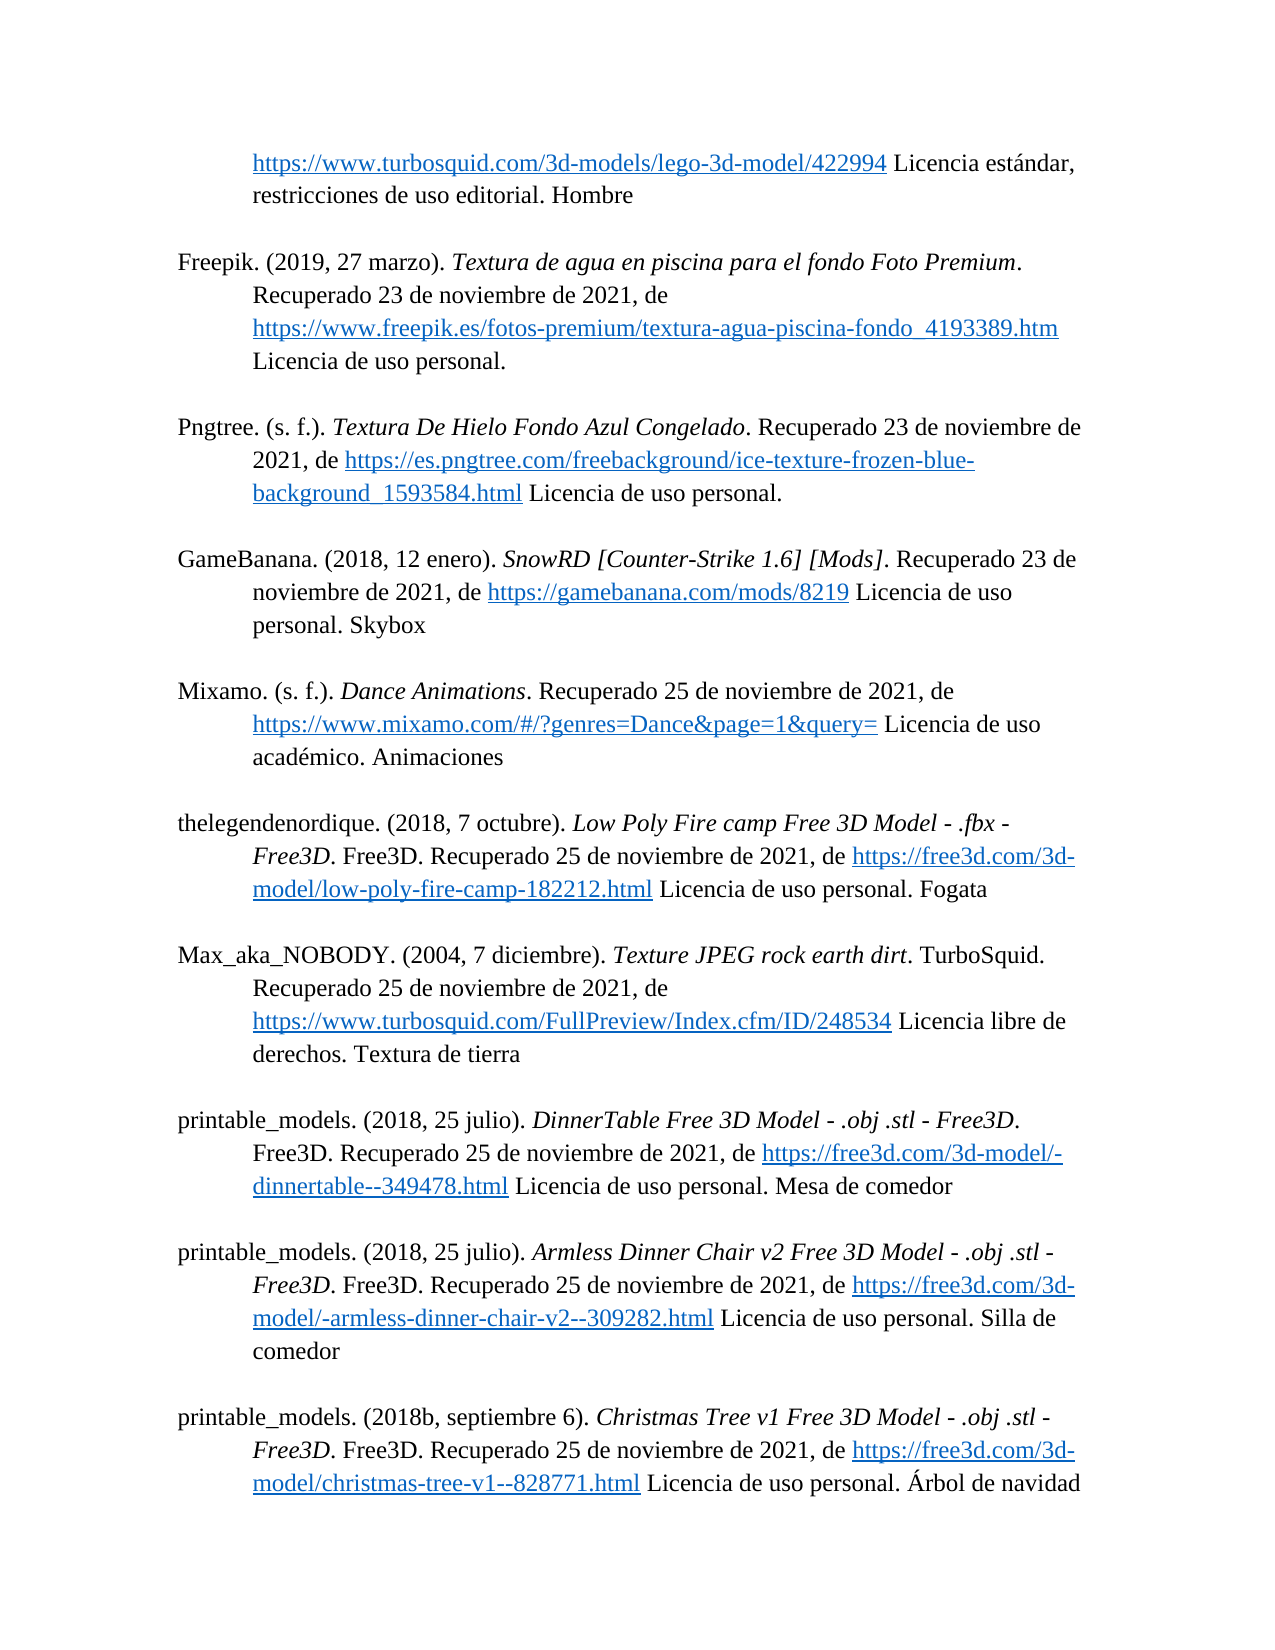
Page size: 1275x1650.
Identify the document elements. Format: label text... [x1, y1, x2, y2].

text Pngtree. (s. f.). Textura De Hielo Fondo Azul Congelado. Recuperado 23 de noviembre de 2021, de https://es.pngtree.com/freebackground/ice-texture-frozen-blue-background_1593584.html Licencia de uso personal. [177, 412, 1098, 507]
text printable_models. (2018, 25 julio). Armless Dinner Chair v2 Free 3D Model - .obj .stl - Free3D. Free3D. Recuperado 25 de noviembre de 2021, de https://free3d.com/3d-model/-armless-dinner-chair-v2--309282.html Licencia de uso personal. Silla de comedor [177, 1237, 1098, 1365]
text printable_models. (2018b, septiembre 6). Christmas Tree v1 Free 3D Model - .obj .stl - Free3D. Free3D. Recuperado 25 de noviembre de 2021, de https://free3d.com/3d-model/christmas-tree-v1--828771.html Licencia de uso personal. Árbol de navidad [177, 1402, 1098, 1497]
text Max_aka_NOBODY. (2004, 7 diciembre). Texture JPEG rock earth dirt. TurboSquid. Recuperado 25 de noviembre de 2021, de https://www.turbosquid.com/FullPreview/Index.cfm/ID/248534 Licencia libre de derechos. Textura de tierra [177, 940, 1098, 1068]
text printable_models. (2018, 25 julio). DinnerTable Free 3D Model - .obj .stl - Free3D. Free3D. Recuperado 25 de noviembre de 2021, de https://free3d.com/3d-model/-dinnertable--349478.html Licencia de uso personal. Mesa de comedor [177, 1105, 1098, 1200]
text thelegendenordique. (2018, 7 octubre). Low Poly Fire camp Free 3D Model - .fbx - Free3D. Free3D. Recuperado 25 de noviembre de 2021, de https://free3d.com/3d-model/low-poly-fire-camp-182212.html Licencia de uso personal. Fogata [177, 808, 1098, 903]
text Mixamo. (s. f.). Dance Animations. Recuperado 25 de noviembre de 2021, de https://www.mixamo.com/#/?genres=Dance&page=1&query= Licencia de uso académico. Animaciones [177, 676, 1098, 771]
text GameBanana. (2018, 12 enero). SnowRD [Counter-Strike 1.6] [Mods]. Recuperado 23 de noviembre de 2021, de https://gamebanana.com/mods/8219 Licencia de uso personal. Skybox [177, 544, 1098, 639]
